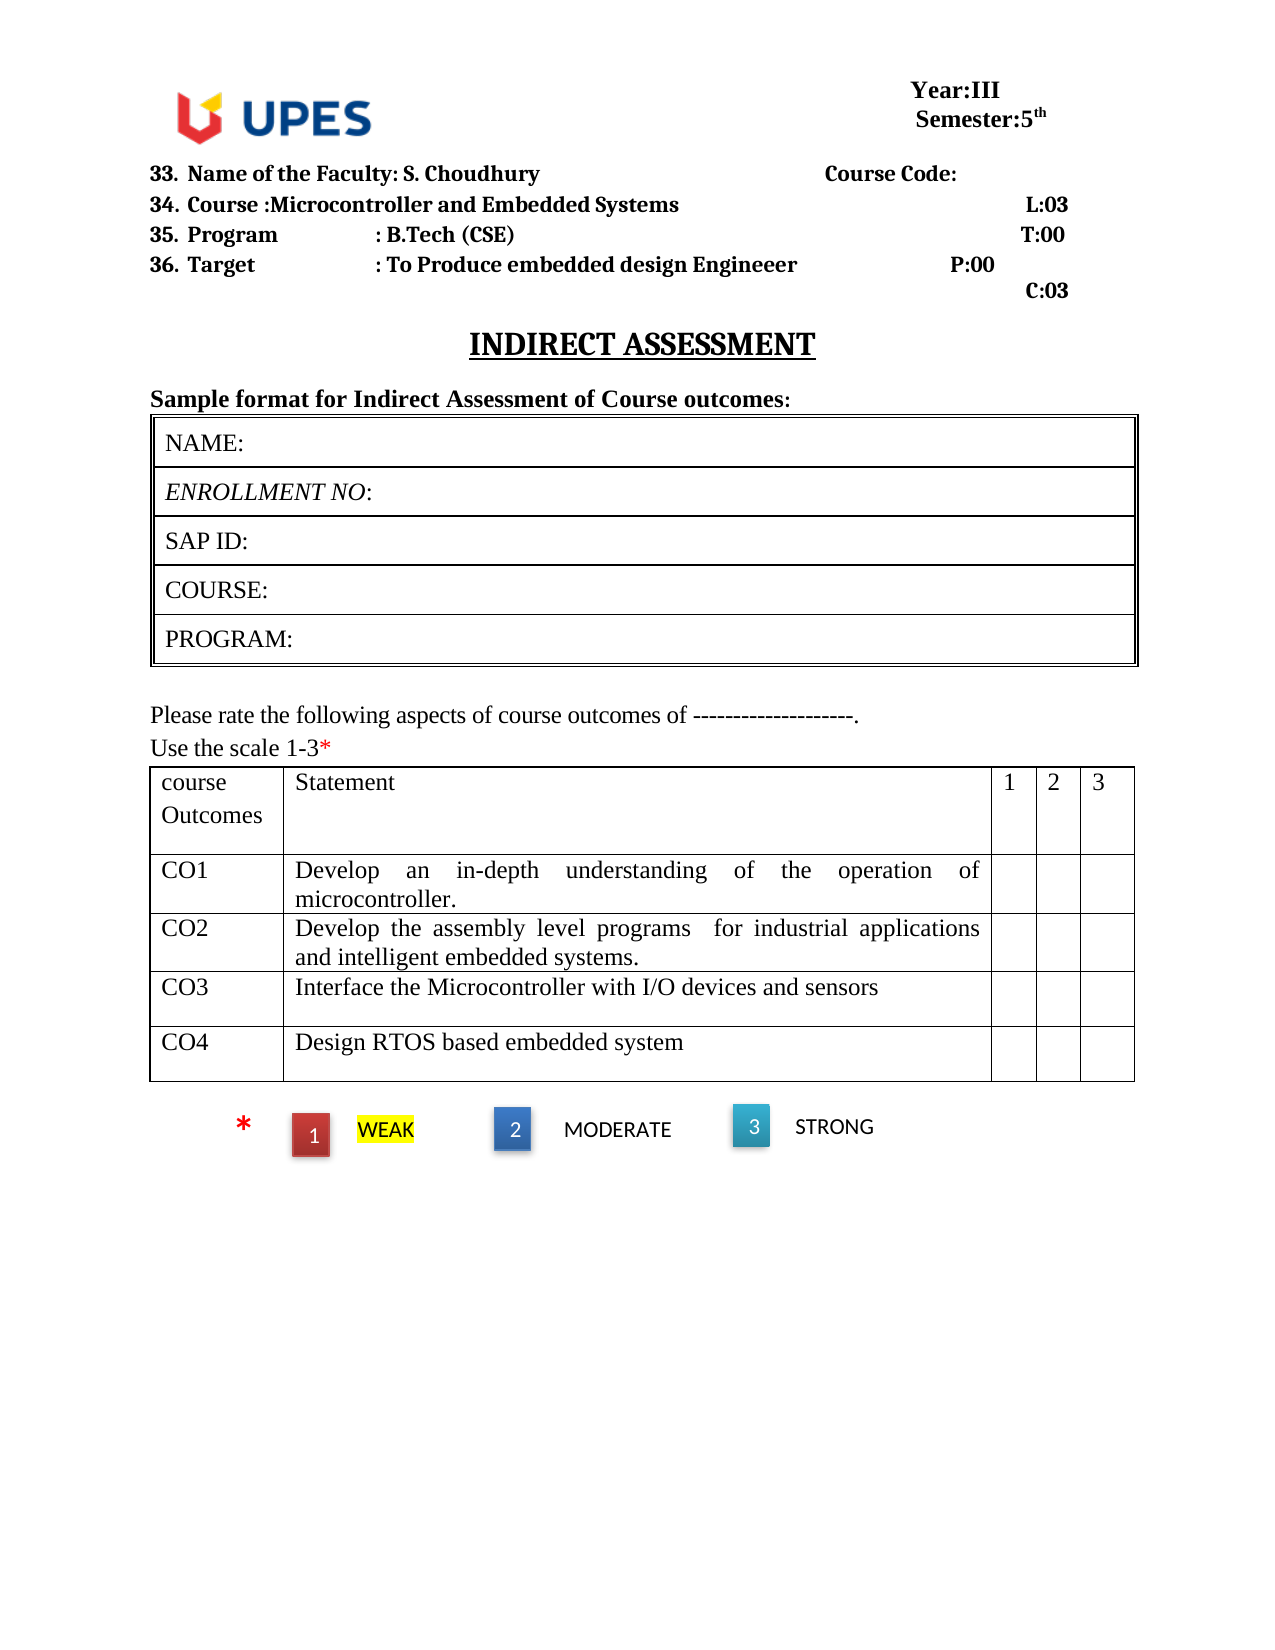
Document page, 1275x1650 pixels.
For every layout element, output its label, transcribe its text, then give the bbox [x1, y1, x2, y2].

table_cell CO3 [151, 972, 283, 1026]
table_cell [1081, 914, 1134, 971]
table_cell Develop an in-depth understanding of the operation of microcontroller. [284, 855, 991, 912]
text INDIRECT ASSESSMENT [150, 325, 1134, 364]
table_cell [992, 1027, 1036, 1081]
text Please rate the following aspects of course outcomes of --------------------. [150, 700, 1134, 729]
table_cell [992, 914, 1036, 971]
table_cell CO2 [151, 914, 283, 971]
table_header Statement [284, 768, 991, 854]
table_header course Outcomes [151, 768, 283, 854]
picture [165, 82, 384, 155]
table_cell [1037, 972, 1080, 1026]
table_cell [1037, 1027, 1080, 1081]
table_cell Interface the Microcontroller with I/O devices and sensors [284, 972, 991, 1026]
table_cell [1037, 914, 1080, 971]
table_header 3 [1081, 768, 1134, 854]
table_header 1 [992, 768, 1036, 854]
table_header 2 [1037, 768, 1080, 854]
table_cell [992, 855, 1036, 912]
table_cell ENROLLMENT NO: [155, 468, 1134, 515]
table_cell CO4 [151, 1027, 283, 1081]
table_cell [1081, 1027, 1134, 1081]
table_header NAME: [155, 418, 1134, 466]
table_cell [1081, 855, 1134, 912]
table_cell SAP ID: [155, 517, 1134, 564]
text Use the scale 1-3* [150, 733, 1134, 762]
table_cell Develop the assembly level programs for industrial applications and intelligent embedded systems. [284, 914, 991, 971]
table_cell Design RTOS based embedded system [284, 1027, 991, 1081]
table_cell CO1 [151, 855, 283, 912]
table_cell [992, 972, 1036, 1026]
table_cell COURSE: [155, 566, 1134, 613]
table_cell [1037, 855, 1080, 912]
table_cell [1081, 972, 1134, 1026]
table_cell PROGRAM: [155, 615, 1134, 663]
text Sample format for Indirect Assessment of Course outcomes: [150, 384, 1134, 414]
